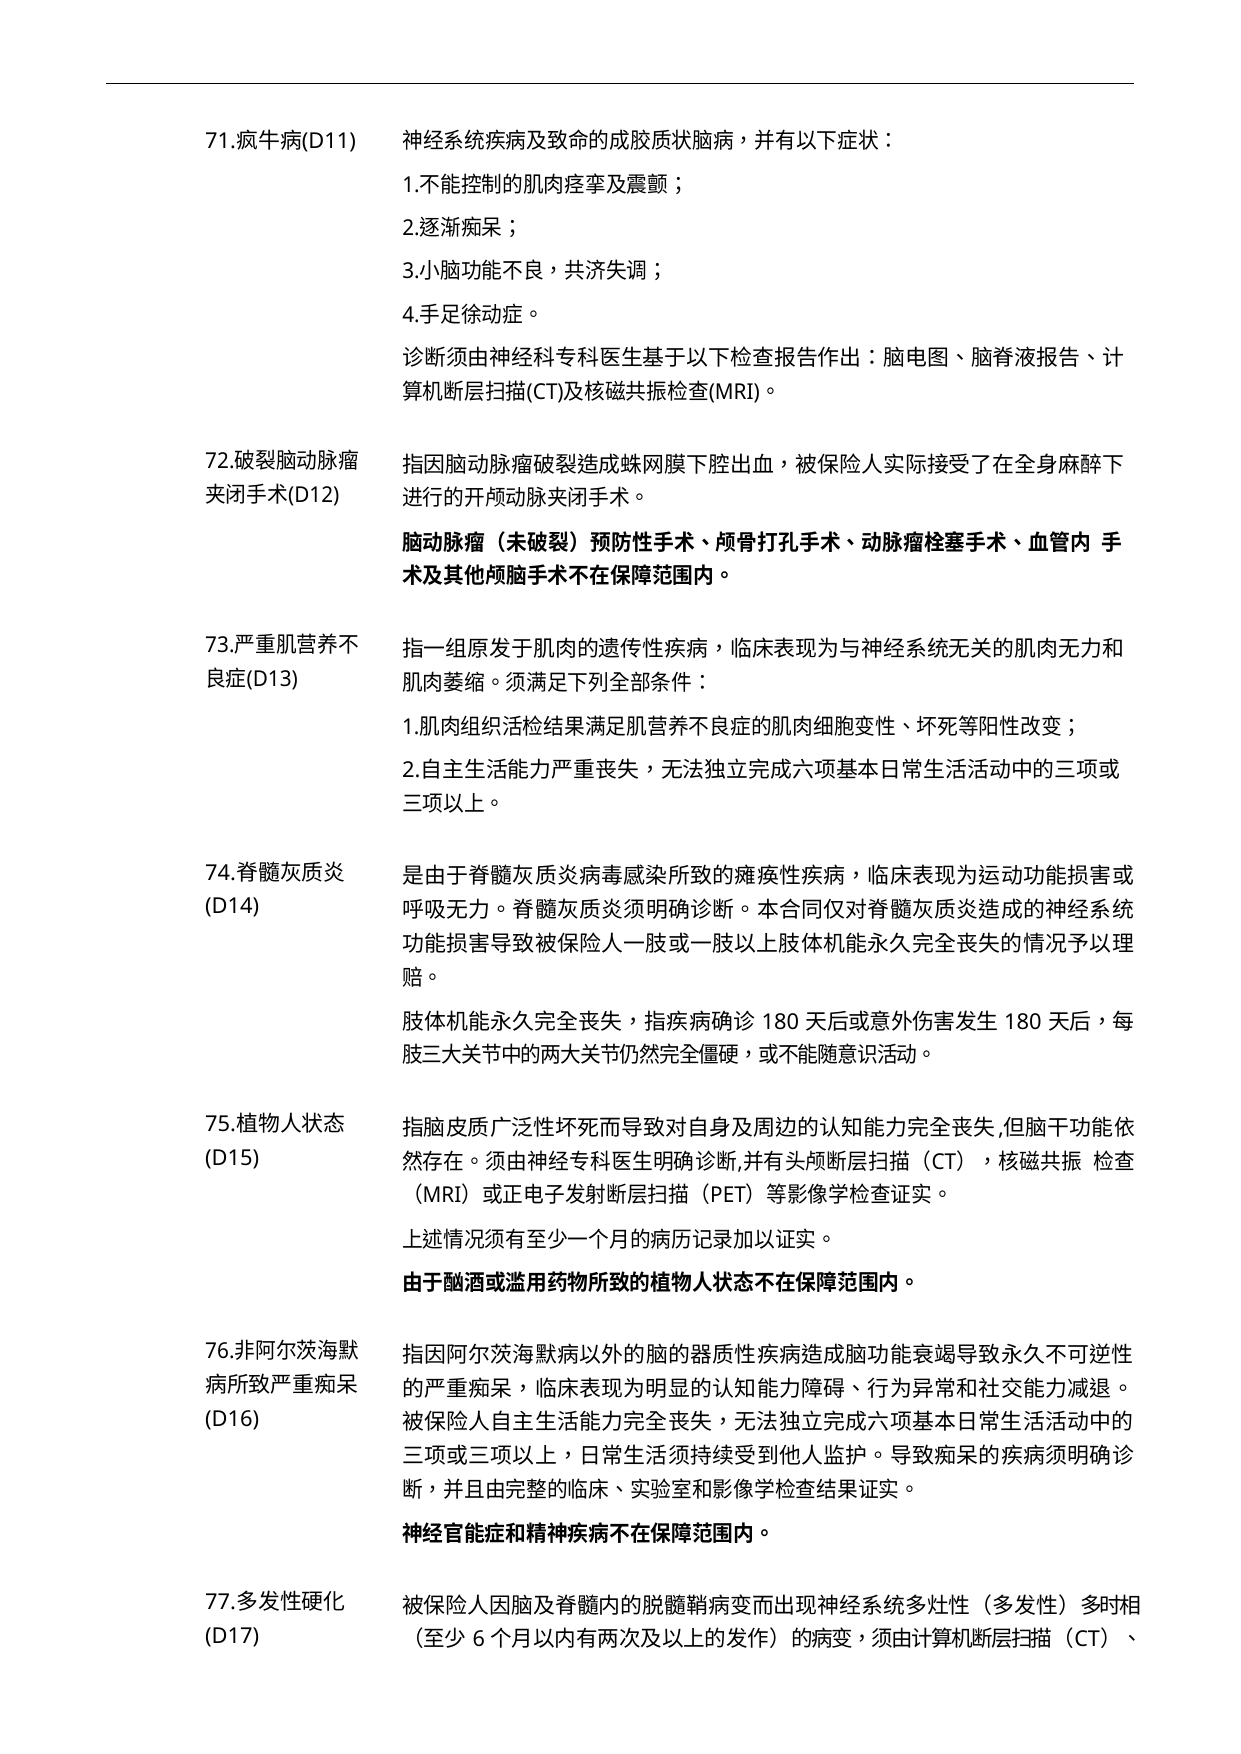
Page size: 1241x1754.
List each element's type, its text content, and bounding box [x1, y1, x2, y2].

text 3.小脑功能不良，共济失调； [402, 256, 1157, 285]
text 2.自主生活能力严重丧失，无法独立完成六项基本日常生活活动中的三项或三项以上。 [402, 754, 1135, 817]
text 75.植物人状态 (D15) [205, 1108, 347, 1172]
text 71.疯牛病(D11) 神经系统疾病及致命的成胶质状脑病，并有以下症状： [205, 125, 1157, 155]
text 77.多发性硬化 (D17) [205, 1586, 347, 1649]
text 诊断须由神经科专科医生基于以下检查报告作出：脑电图、脑脊液报告、计算机断层扫描(CT)及核磁共振检查(MRI)。 [402, 342, 1135, 406]
text 指因阿尔茨海默病以外的脑的器质性疾病造成脑功能衰竭导致永久不可逆性的严重痴呆，临床表现为明显的认知能力障碍、行为异常和社交能力减退。被保险人自主生活能力完全丧失，无法独立完成六项基本日常生活活动中的三项或三项以上，日常生活须持续受到他人监护。导致痴呆的疾病须明确诊断，并且由完整的临床、实验室和影像学检查结果证实。 [402, 1339, 1135, 1503]
text 指因脑动脉瘤破裂造成蛛网膜下腔出血，被保险人实际接受了在全身麻醉下进行的开颅动脉夹闭手术。 [402, 449, 1135, 512]
text 是由于脊髓灰质炎病毒感染所致的瘫痪性疾病，临床表现为运动功能损害或呼吸无力。脊髓灰质炎须明确诊断。本合同仅对脊髓灰质炎造成的神经系统功能损害导致被保险人一肢或一肢以上肢体机能永久完全丧失的情况予以理赔。 [402, 861, 1135, 991]
text 上述情况须有至少一个月的病历记录加以证实。 [402, 1223, 1157, 1253]
text 76.非阿尔茨海默病所致严重痴呆(D16) [205, 1335, 369, 1432]
text 72.破裂脑动脉瘤夹闭手术(D12) [205, 445, 369, 508]
text 2.逐渐痴呆； [402, 212, 1157, 242]
subtitle 脑动脉瘤（未破裂）预防性手术、颅骨打孔手术、动脉瘤栓塞手术、血管内 手术及其他颅脑手术不在保障范围内。 [402, 526, 1137, 590]
text 肢体机能永久完全丧失，指疾病确诊 180 天后或意外伤害发生 180 天后，每肢三大关节中的两大关节仍然完全僵硬，或不能随意识活动。 [402, 1006, 1135, 1069]
text 74.脊髓灰质炎 (D14) [205, 857, 347, 920]
text 指脑皮质广泛性坏死而导致对自身及周边的认知能力完全丧失,但脑干功能依然存在。须由神经专科医生明确诊断,并有头颅断层扫描（CT），核磁共振 检查（MRI）或正电子发射断层扫描（PET）等影像学检查证实。 [402, 1112, 1135, 1209]
text 4.手足徐动症。 [402, 299, 1157, 329]
subtitle 神经官能症和精神疾病不在保障范围内。 [402, 1518, 1157, 1547]
text 73.严重肌营养不良症(D13) [205, 629, 369, 693]
subtitle 由于酗酒或滥用药物所致的植物人状态不在保障范围内。 [402, 1267, 1157, 1297]
text 1.不能控制的肌肉痉挛及震颤； [402, 168, 1157, 198]
text 指一组原发于肌肉的遗传性疾病，临床表现为与神经系统无关的肌肉无力和肌肉萎缩。须满足下列全部条件： [402, 633, 1135, 696]
text 1.肌肉组织活检结果满足肌营养不良症的肌肉细胞变性、坏死等阳性改变； [402, 711, 1157, 741]
text 被保险人因脑及脊髓内的脱髓鞘病变而出现神经系统多灶性（多发性）多时相（至少 6 个月以内有两次及以上的发作）的病变，须由计算机断层扫描（CT）、核磁共振检查（MRI）或正电子发射断层扫描（PET）等影像学检查证实，且 [402, 1590, 1146, 1653]
